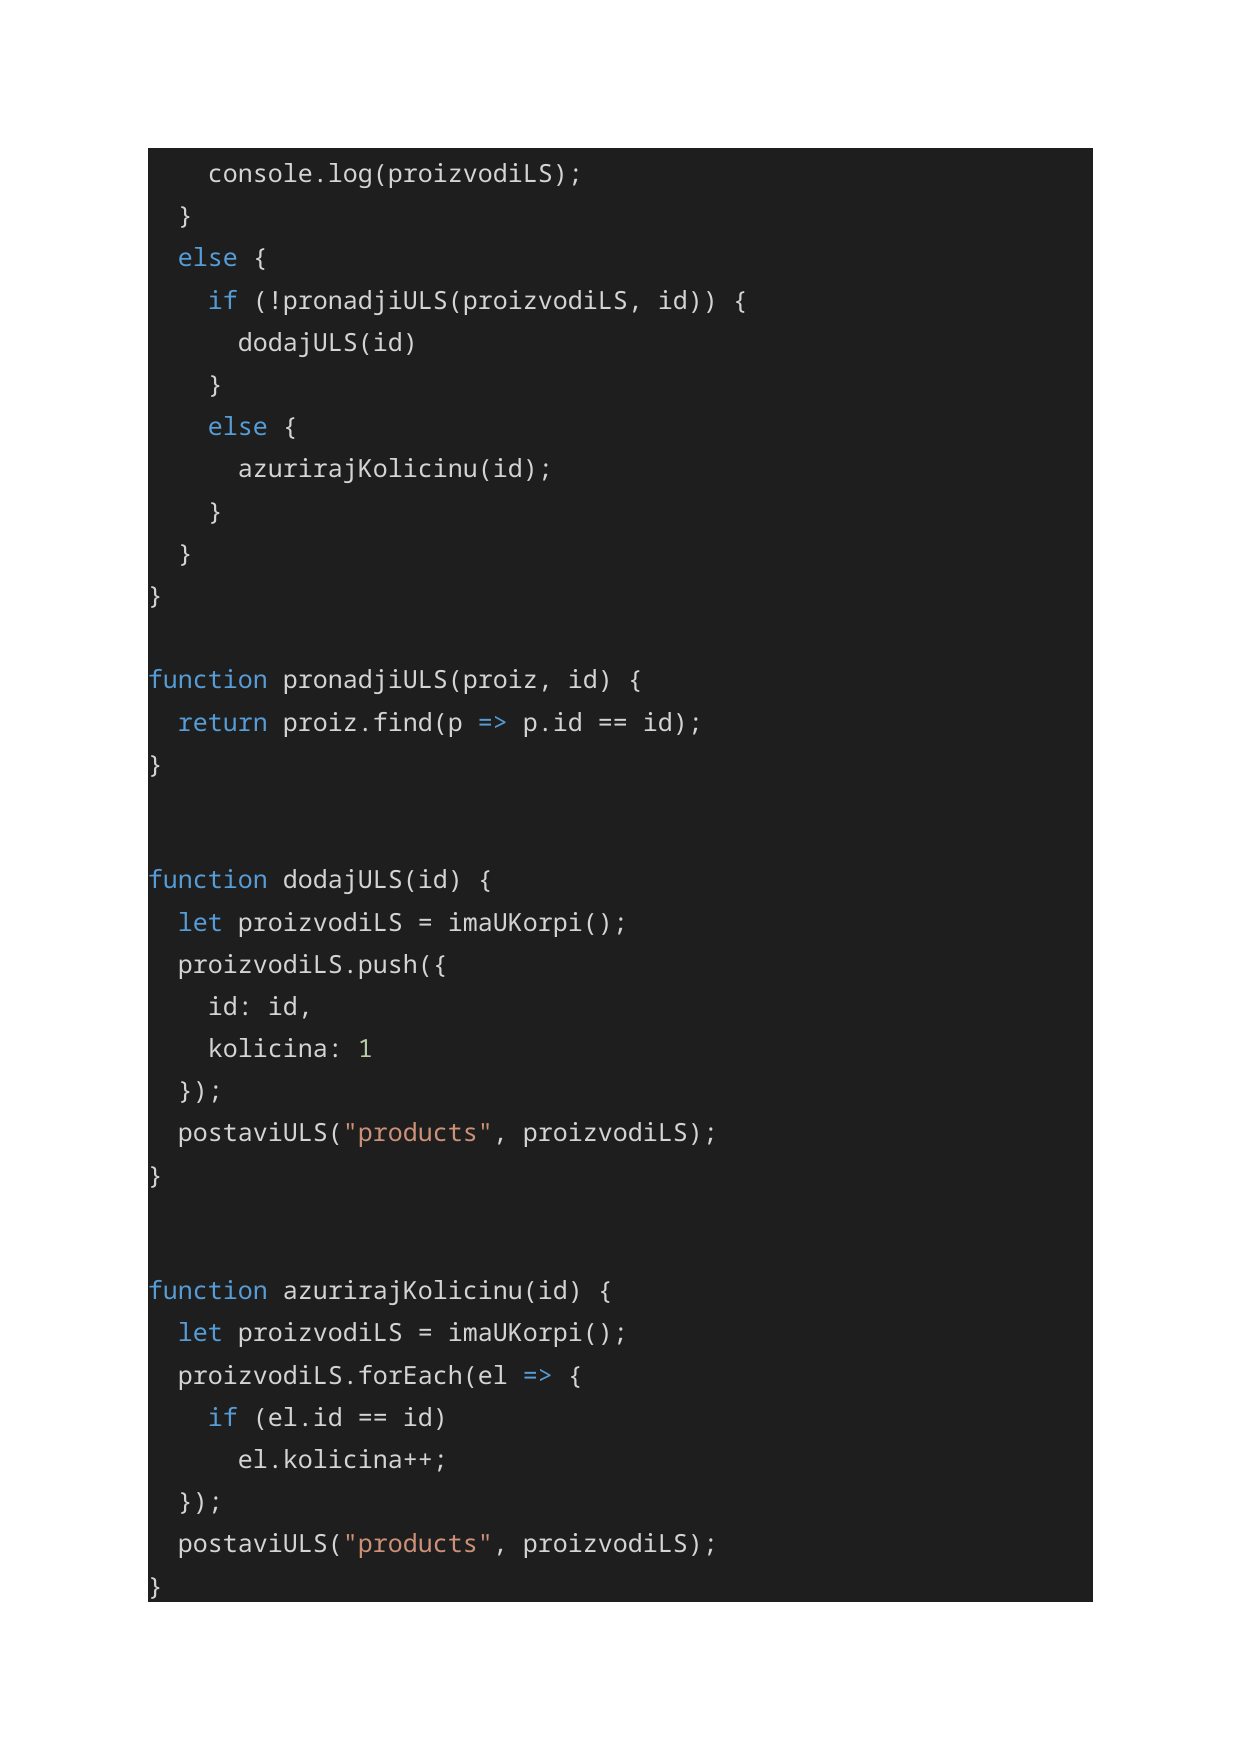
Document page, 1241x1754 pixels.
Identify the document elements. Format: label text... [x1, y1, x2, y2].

text function azurirajKolicinu(id) { [148, 1265, 1093, 1307]
text let proizvodiLS = imaUKorpi(); [148, 896, 1093, 938]
text kolicina: 1 [148, 1023, 1093, 1065]
text id: id, [148, 980, 1093, 1023]
text if (!pronadjiULS(proizvodiLS, id)) { [148, 274, 1093, 316]
text postaviULS("products", proizvodiLS); [148, 1518, 1093, 1560]
text proizvodiLS.forEach(el => { [148, 1349, 1093, 1391]
text } [148, 485, 1093, 527]
text dodajULS(id) [148, 316, 1093, 358]
text el.kolicina++; [148, 1433, 1093, 1476]
text function pronadjiULS(proiz, id) { [148, 654, 1093, 696]
text } [148, 1149, 1093, 1191]
text azurirajKolicinu(id); [148, 443, 1093, 485]
text else { [148, 401, 1093, 443]
text else { [148, 232, 1093, 274]
text let proizvodiLS = imaUKorpi(); [148, 1307, 1093, 1349]
text proizvodiLS.push({ [148, 938, 1093, 980]
text } [148, 1560, 1093, 1602]
text function dodajULS(id) { [148, 854, 1093, 896]
text } [148, 190, 1093, 232]
text } [148, 738, 1093, 780]
text if (el.id == id) [148, 1391, 1093, 1433]
text }); [148, 1476, 1093, 1518]
text } [148, 358, 1093, 401]
text postaviULS("products", proizvodiLS); [148, 1107, 1093, 1149]
text }); [148, 1065, 1093, 1107]
text return proiz.find(p => p.id == id); [148, 696, 1093, 738]
text } [148, 527, 1093, 569]
text console.log(proizvodiLS); [148, 148, 1093, 190]
text } [148, 569, 1093, 612]
